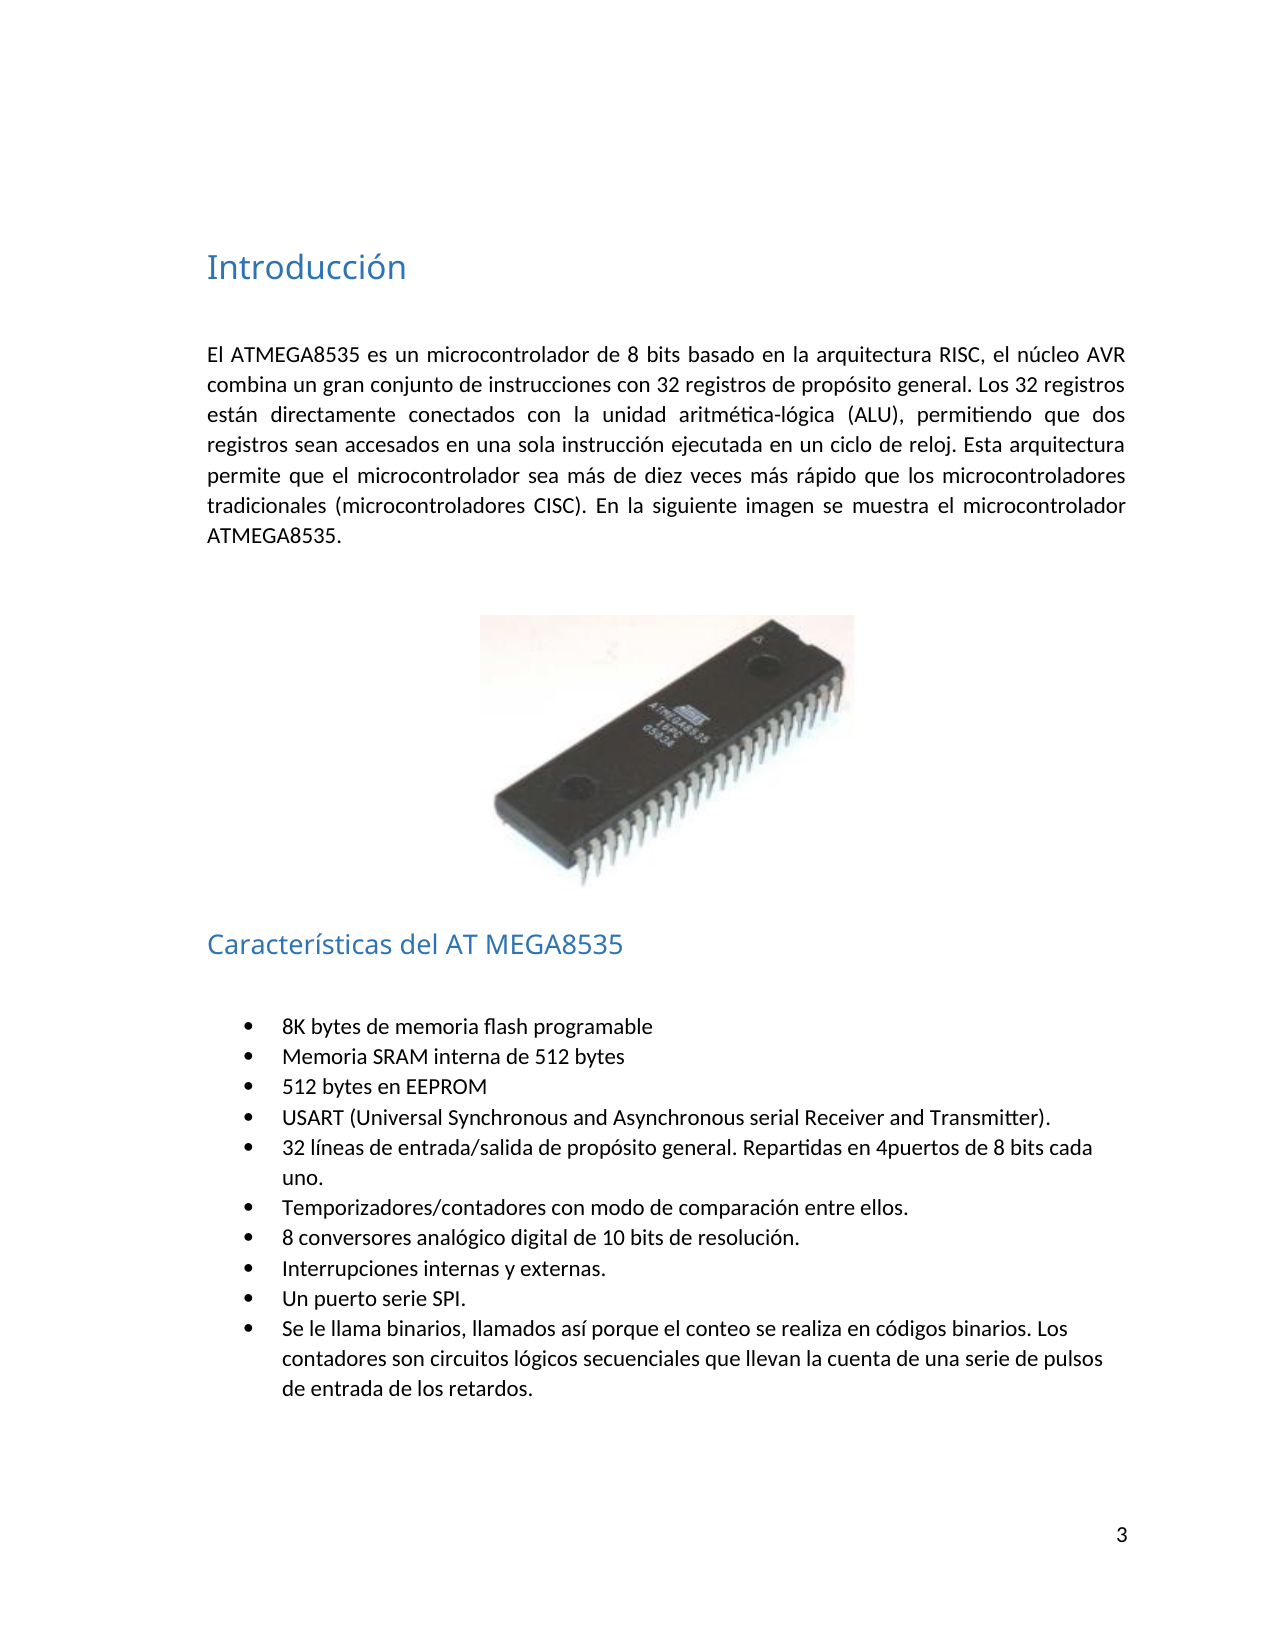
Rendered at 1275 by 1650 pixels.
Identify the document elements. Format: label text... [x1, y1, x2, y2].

subtitle Introducción [207, 244, 1127, 289]
list Se le llama binarios, llamados así porque el conteo se realiza en códigos binarios. Los contadores son circuitos lógicos secuenciales que llevan la cuenta de una serie de pulsos de entrada de los retardos. [244, 1314, 1127, 1403]
list 8 conversores analógico digital de 10 bits de resolución. [244, 1223, 1127, 1252]
list Interrupciones internas y externas. [244, 1254, 1127, 1282]
list 512 bytes en EEPROM [244, 1072, 1127, 1101]
list USART (Universal Synchronous and Asynchronous serial Receiver and Transmitter). [244, 1103, 1127, 1131]
list 32 líneas de entrada/salida de propósito general. Repartidas en 4puertos de 8 bits cada uno. [244, 1133, 1127, 1191]
list Temporizadores/contadores con modo de comparación entre ellos. [244, 1193, 1127, 1221]
list Un puerto serie SPI. [244, 1284, 1127, 1312]
subtitle Características del AT MEGA8535 [207, 925, 1127, 962]
list Memoria SRAM interna de 512 bytes [244, 1042, 1127, 1070]
text El ATMEGA8535 es un microcontrolador de 8 bits basado en la arquitectura RISC, el núcleo AVR combina un gran conjunto de instrucciones con 32 registros de propósito general. Los 32 registros están directamente conectados con la unidad aritmética-lógica (ALU), permitiendo que dos registros sean accesados en una sola instrucción ejecutada en un ciclo de reloj. Esta arquitectura permite que el microcontrolador sea más de diez veces más rápido que los microcontroladores tradicionales (microcontroladores CISC). En la siguiente imagen se muestra el microcontrolador ATMEGA8535. [207, 340, 1127, 549]
list 8K bytes de memoria flash programable [244, 1012, 1127, 1040]
